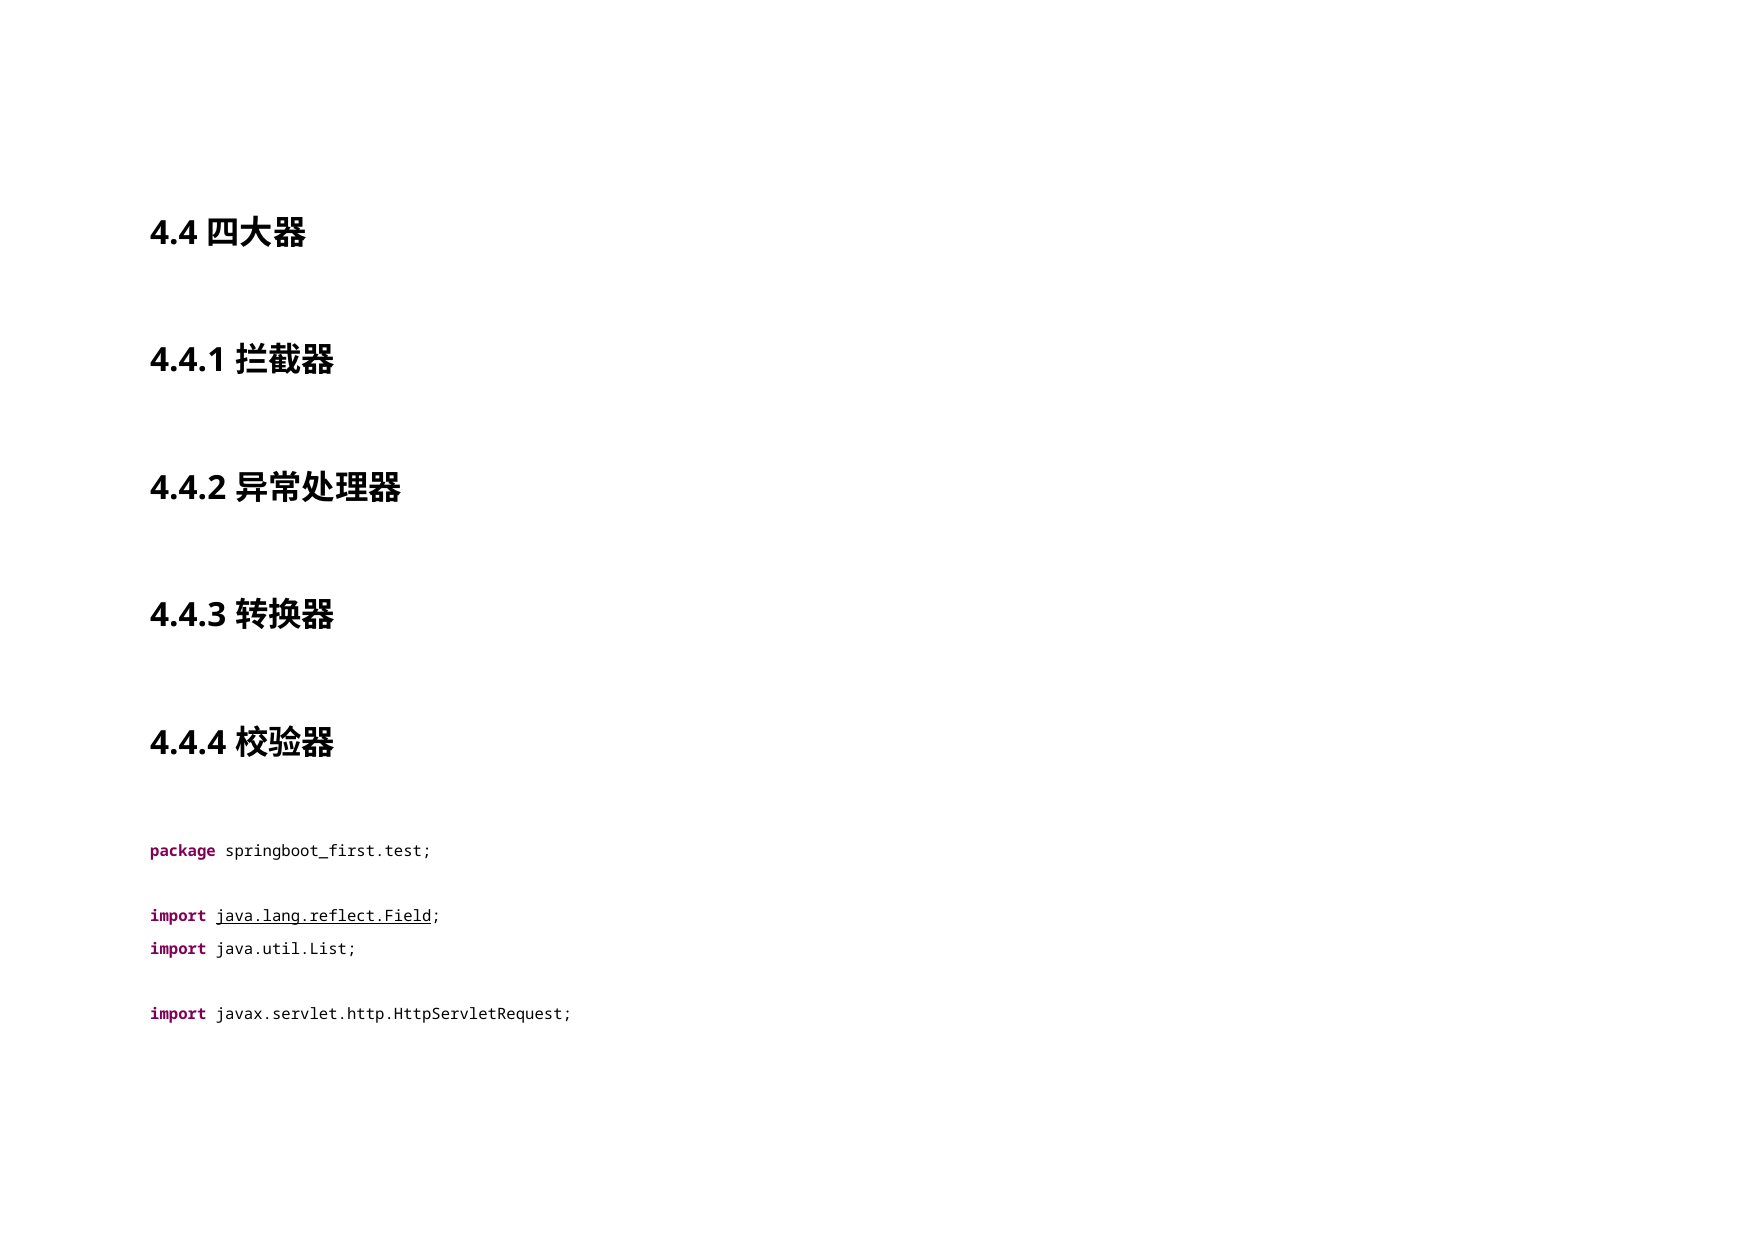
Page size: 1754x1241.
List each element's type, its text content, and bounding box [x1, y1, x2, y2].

subtitle 4.4 四大器 [150, 198, 1604, 263]
text package springboot_first.test; [150, 834, 1604, 867]
text import java.util.List; [150, 932, 1604, 964]
subtitle 4.4.3 转换器 [150, 580, 1604, 645]
subtitle 4.4.4 校验器 [150, 707, 1604, 772]
text import javax.servlet.http.HttpServletRequest; [150, 997, 1604, 1029]
text import java.lang.reflect.Field; [150, 899, 1604, 932]
subtitle 4.4.1 拦截器 [150, 325, 1604, 390]
subtitle 4.4.2 异常处理器 [150, 452, 1604, 517]
